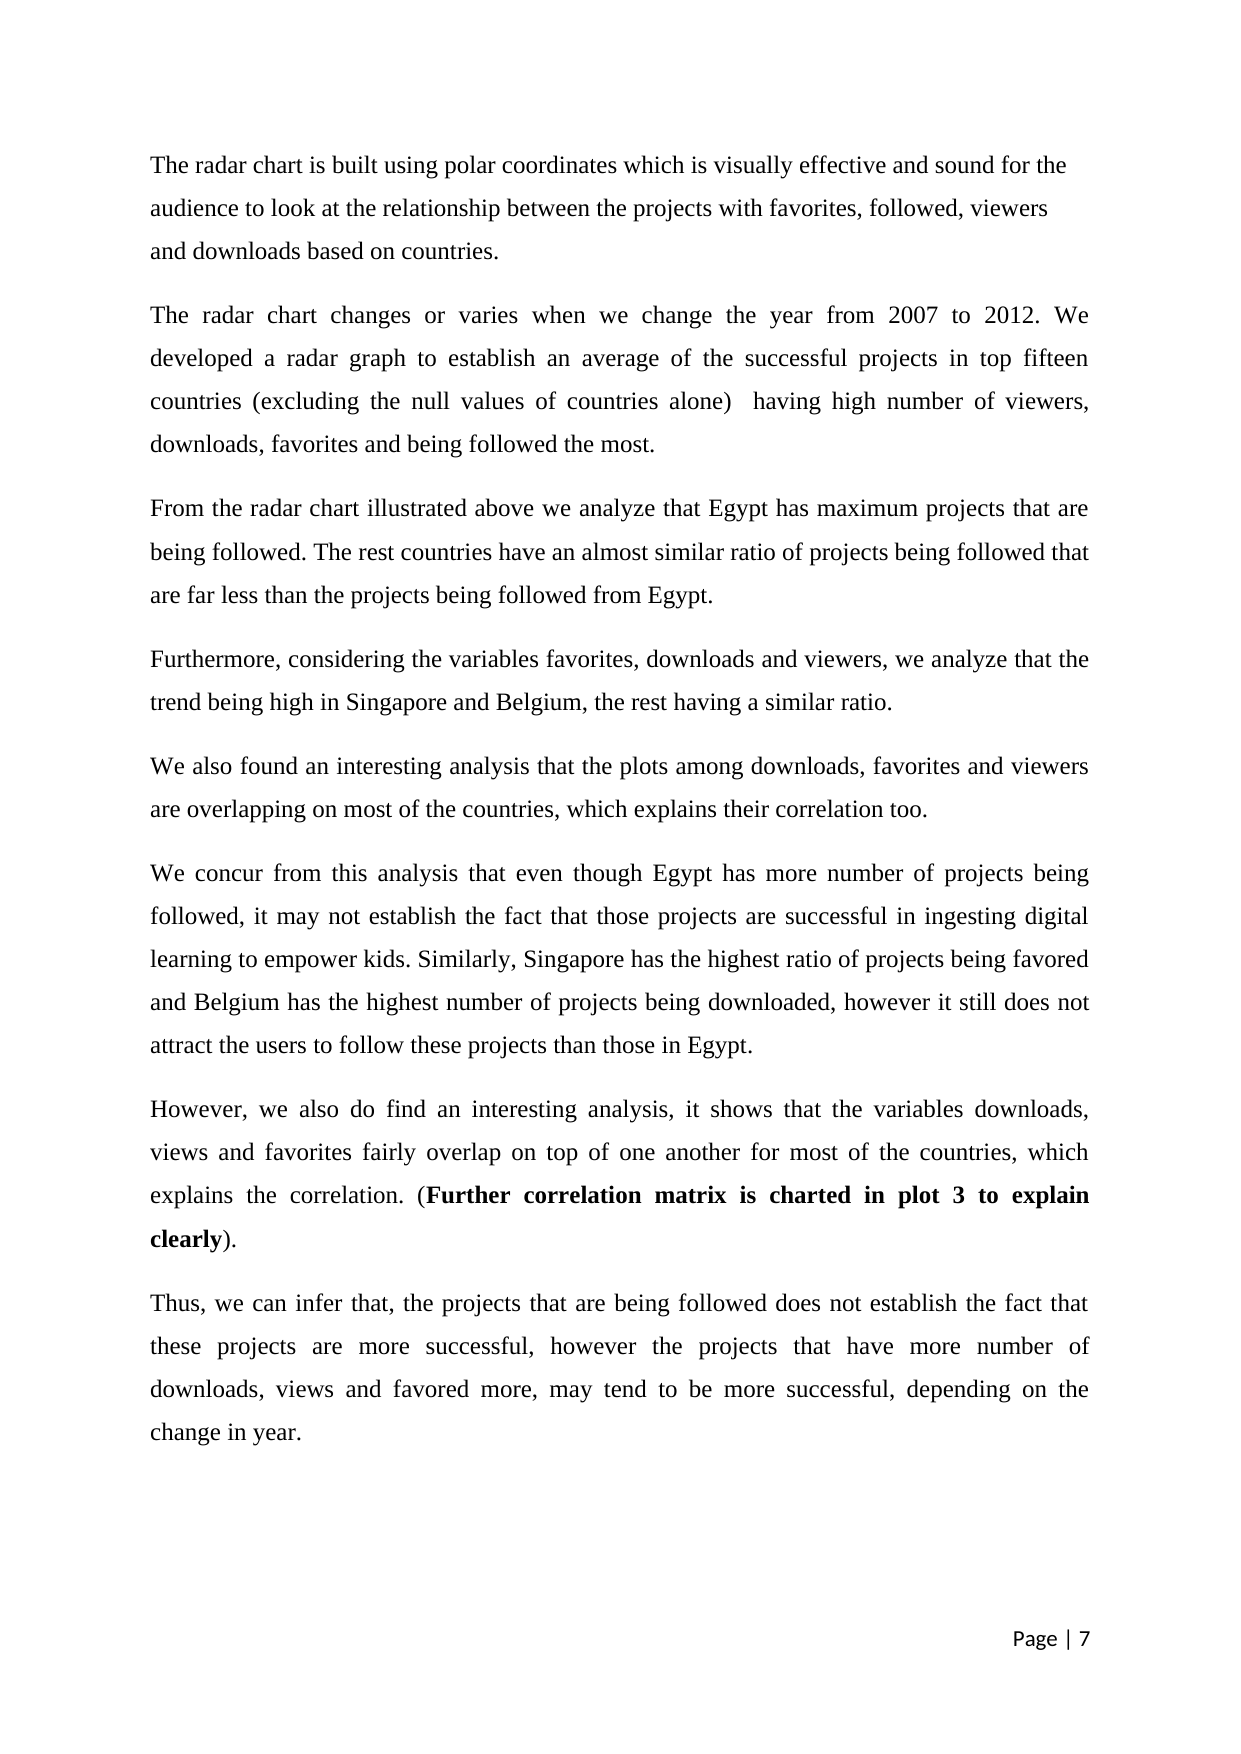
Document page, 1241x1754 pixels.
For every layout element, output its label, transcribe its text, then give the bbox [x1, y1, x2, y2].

text Thus, we can infer that, the projects that are being followed does not establish the fact that these projects are more successful, however the projects that have more number of downloads, views and favored more, may tend to be more successful, depending on the change in year. [150, 1288, 1090, 1446]
text Furthermore, considering the variables favorites, downloads and viewers, we analyze that the trend being high in Singapore and Belgium, the rest having a similar ratio. [150, 644, 1090, 716]
text We concur from this analysis that even though Egypt has more number of projects being followed, it may not establish the fact that those projects are successful in ingesting digital learning to empower kids. Similarly, Singapore has the highest ratio of projects being favored and Belgium has the highest number of projects being downloaded, however it still does not attract the users to follow these projects than those in Egypt. [150, 858, 1090, 1059]
text However, we also do find an interesting analysis, it shows that the variables downloads, views and favorites fairly overlap on top of one another for most of the countries, which explains the correlation. (Further correlation matrix is charted in plot 3 to explain clearly). [150, 1094, 1090, 1252]
text The radar chart is built using polar coordinates which is visually effective and sound for the audience to look at the relationship between the projects with favorites, followed, viewers and downloads based on countries. [150, 150, 1090, 265]
text From the radar chart illustrated above we analyze that Egypt has maximum projects that are being followed. The rest countries have an almost similar ratio of projects being followed that are far less than the projects being followed from Egypt. [150, 493, 1090, 608]
text We also found an interesting analysis that the plots among downloads, favorites and viewers are overlapping on most of the countries, which explains their correlation too. [150, 751, 1090, 823]
text The radar chart changes or varies when we change the year from 2007 to 2012. We developed a radar graph to establish an average of the successful projects in top fifteen countries (excluding the null values of countries alone) having high number of viewers, downloads, favorites and being followed the most. [150, 300, 1090, 458]
